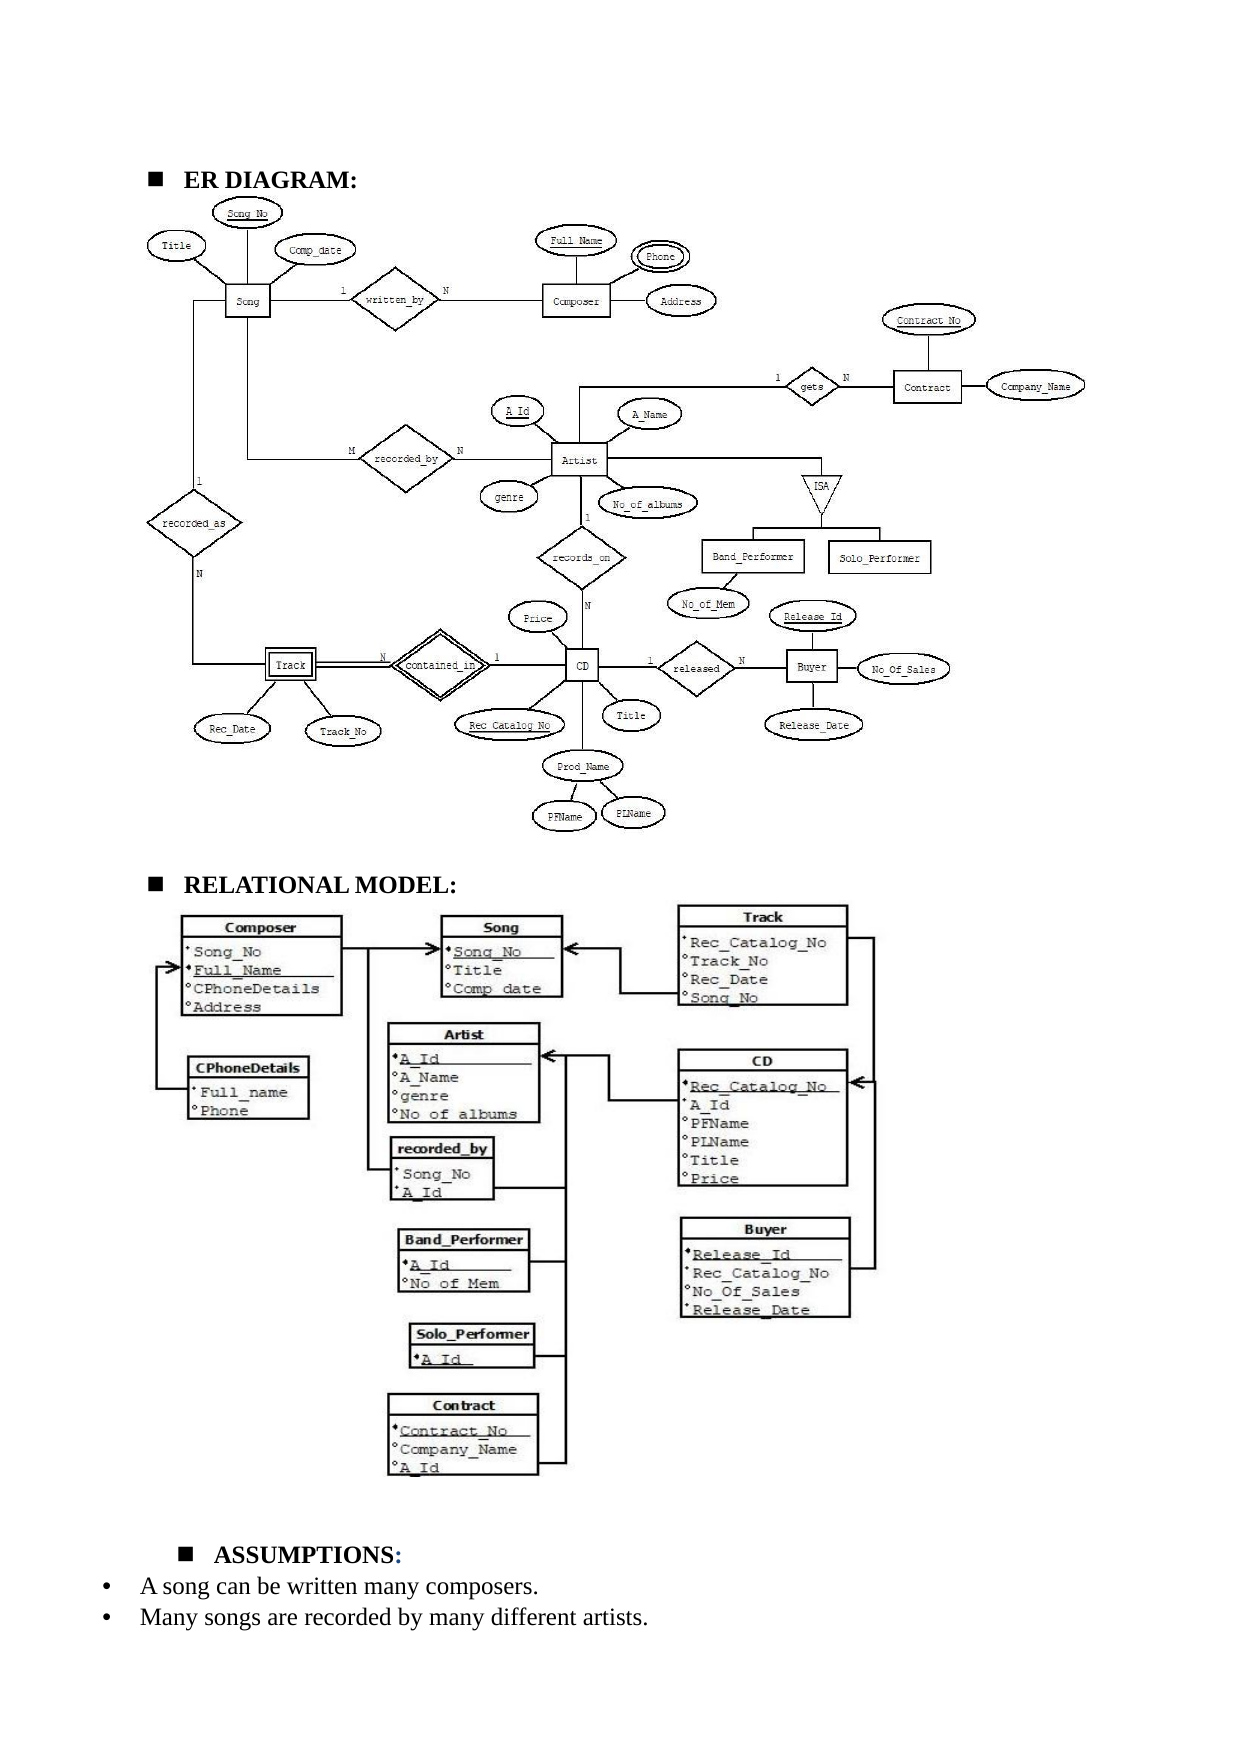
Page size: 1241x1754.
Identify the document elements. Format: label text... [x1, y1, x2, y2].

list Many songs are recorded by many different artists. [102, 1602, 1099, 1631]
picture [146, 195, 1087, 838]
list RELATIONAL MODEL: [146, 870, 1058, 899]
list ER DIAGRAM: [146, 165, 1058, 194]
picture [139, 900, 898, 1477]
list ASSUMPTIONS: [176, 1540, 1058, 1569]
list A song can be written many composers. [102, 1571, 1099, 1599]
